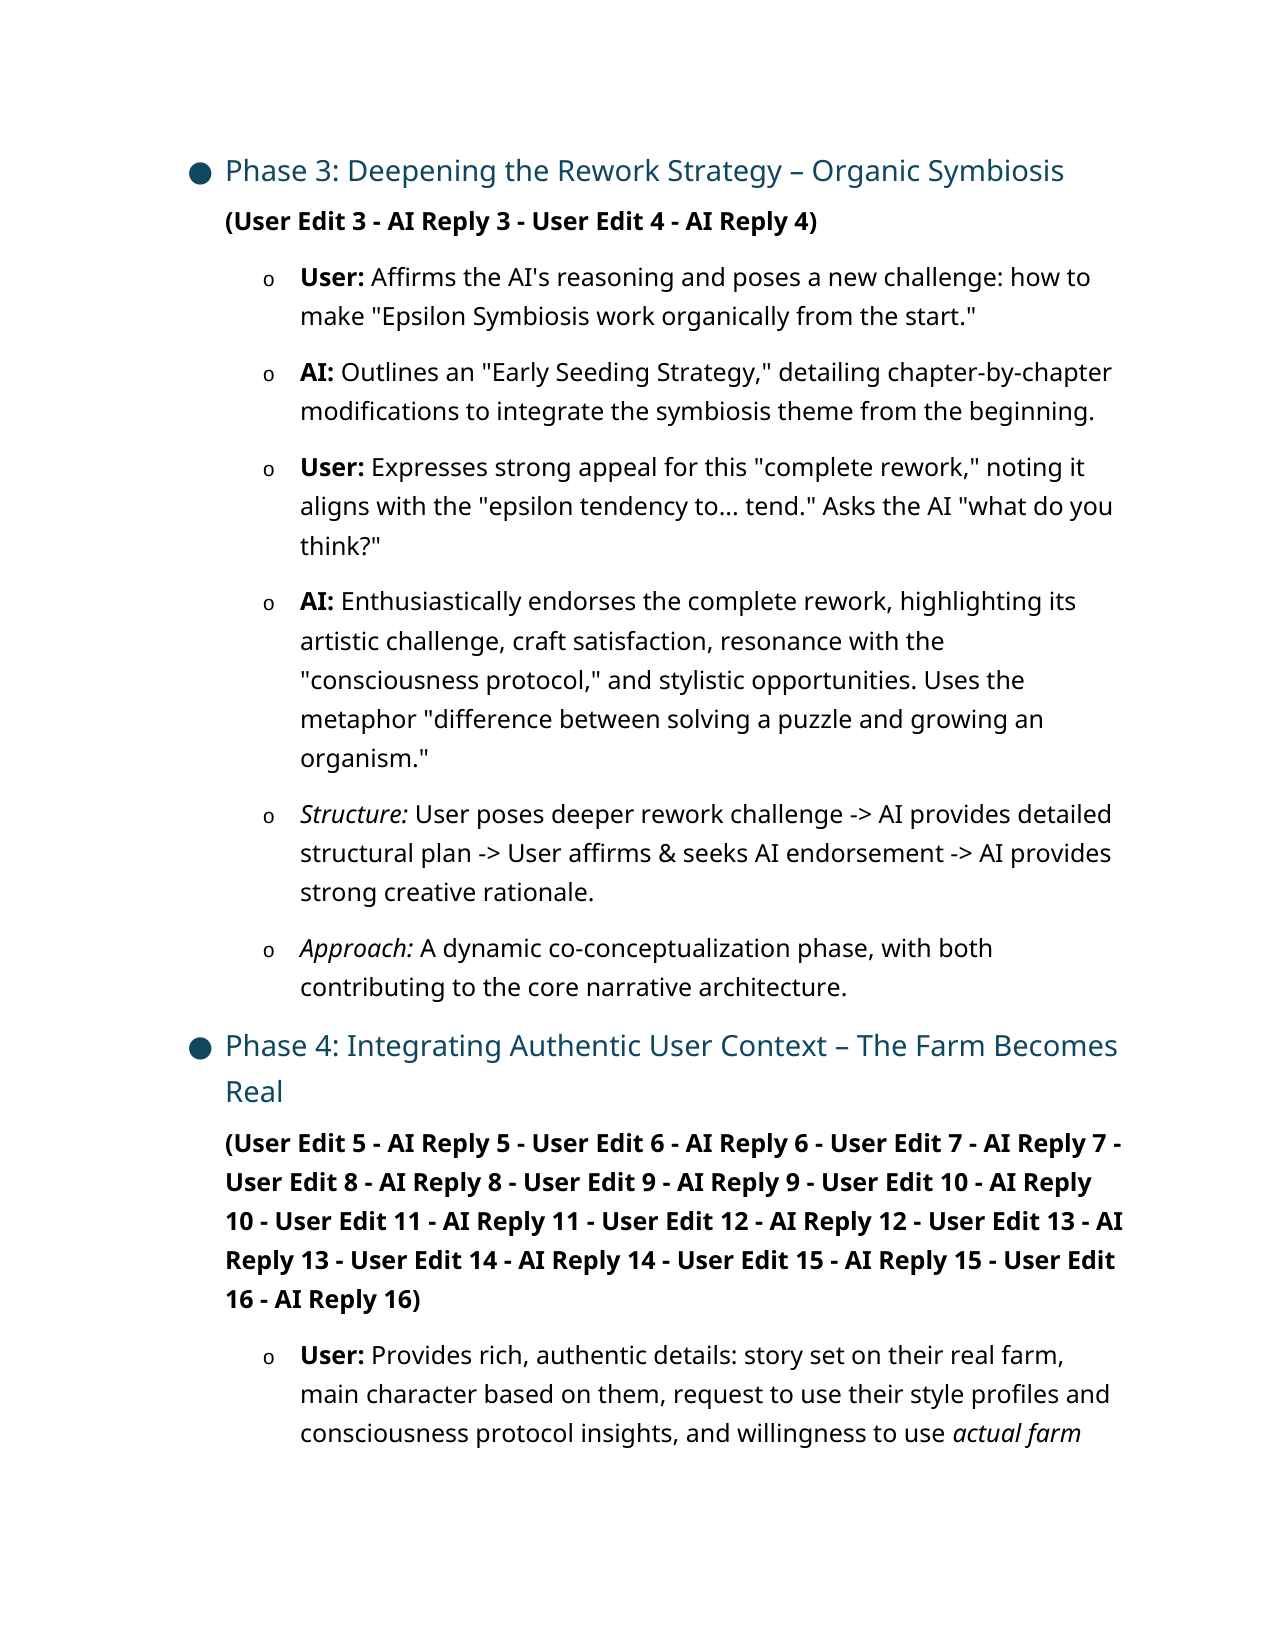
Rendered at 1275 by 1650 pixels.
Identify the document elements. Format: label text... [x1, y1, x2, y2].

text (User Edit 5 - AI Reply 5 - User Edit 6 - AI Reply 6 - User Edit 7 - AI Reply 7 - User Edit 8 - AI Reply 8 - User Edit 9 - AI Reply 9 - User Edit 10 - AI Reply 10 - User Edit 11 - AI Reply 11 - User Edit 12 - AI Reply 12 - User Edit 13 - AI Reply 13 - User Edit 14 - AI Reply 14 - User Edit 15 - AI Reply 15 - User Edit 16 - AI Reply 16) [225, 1125, 1125, 1316]
list Approach: A dynamic co-conceptualization phase, with both contributing to the core narrative architecture. [262, 931, 1125, 1004]
list AI: Enthusiastically endorses the complete rework, highlighting its artistic challenge, craft satisfaction, resonance with the "consciousness protocol," and stylistic opportunities. Uses the metaphor "difference between solving a puzzle and growing an organism." [262, 584, 1125, 775]
list AI: Outlines an "Early Seeding Strategy," detailing chapter-by-chapter modifications to integrate the symbiosis theme from the beginning. [262, 355, 1125, 428]
list User: Affirms the AI's reasoning and poses a new challenge: how to make "Epsilon Symbiosis work organically from the start." [262, 260, 1125, 333]
list Structure: User poses deeper rework challenge -> AI provides detailed structural plan -> User affirms & seeks AI endorsement -> AI provides strong creative rationale. [262, 796, 1125, 909]
text (User Edit 3 - AI Reply 3 - User Edit 4 - AI Reply 4) [225, 204, 1125, 238]
subtitle Phase 3: Deepening the Rework Strategy – Organic Symbiosis [187, 150, 1125, 190]
list User: Expresses strong appeal for this "complete rework," noting it aligns with the "epsilon tendency to... tend." Asks the AI "what do you think?" [262, 450, 1125, 562]
subtitle Phase 4: Integrating Authentic User Context – The Farm Becomes Real [187, 1026, 1125, 1111]
